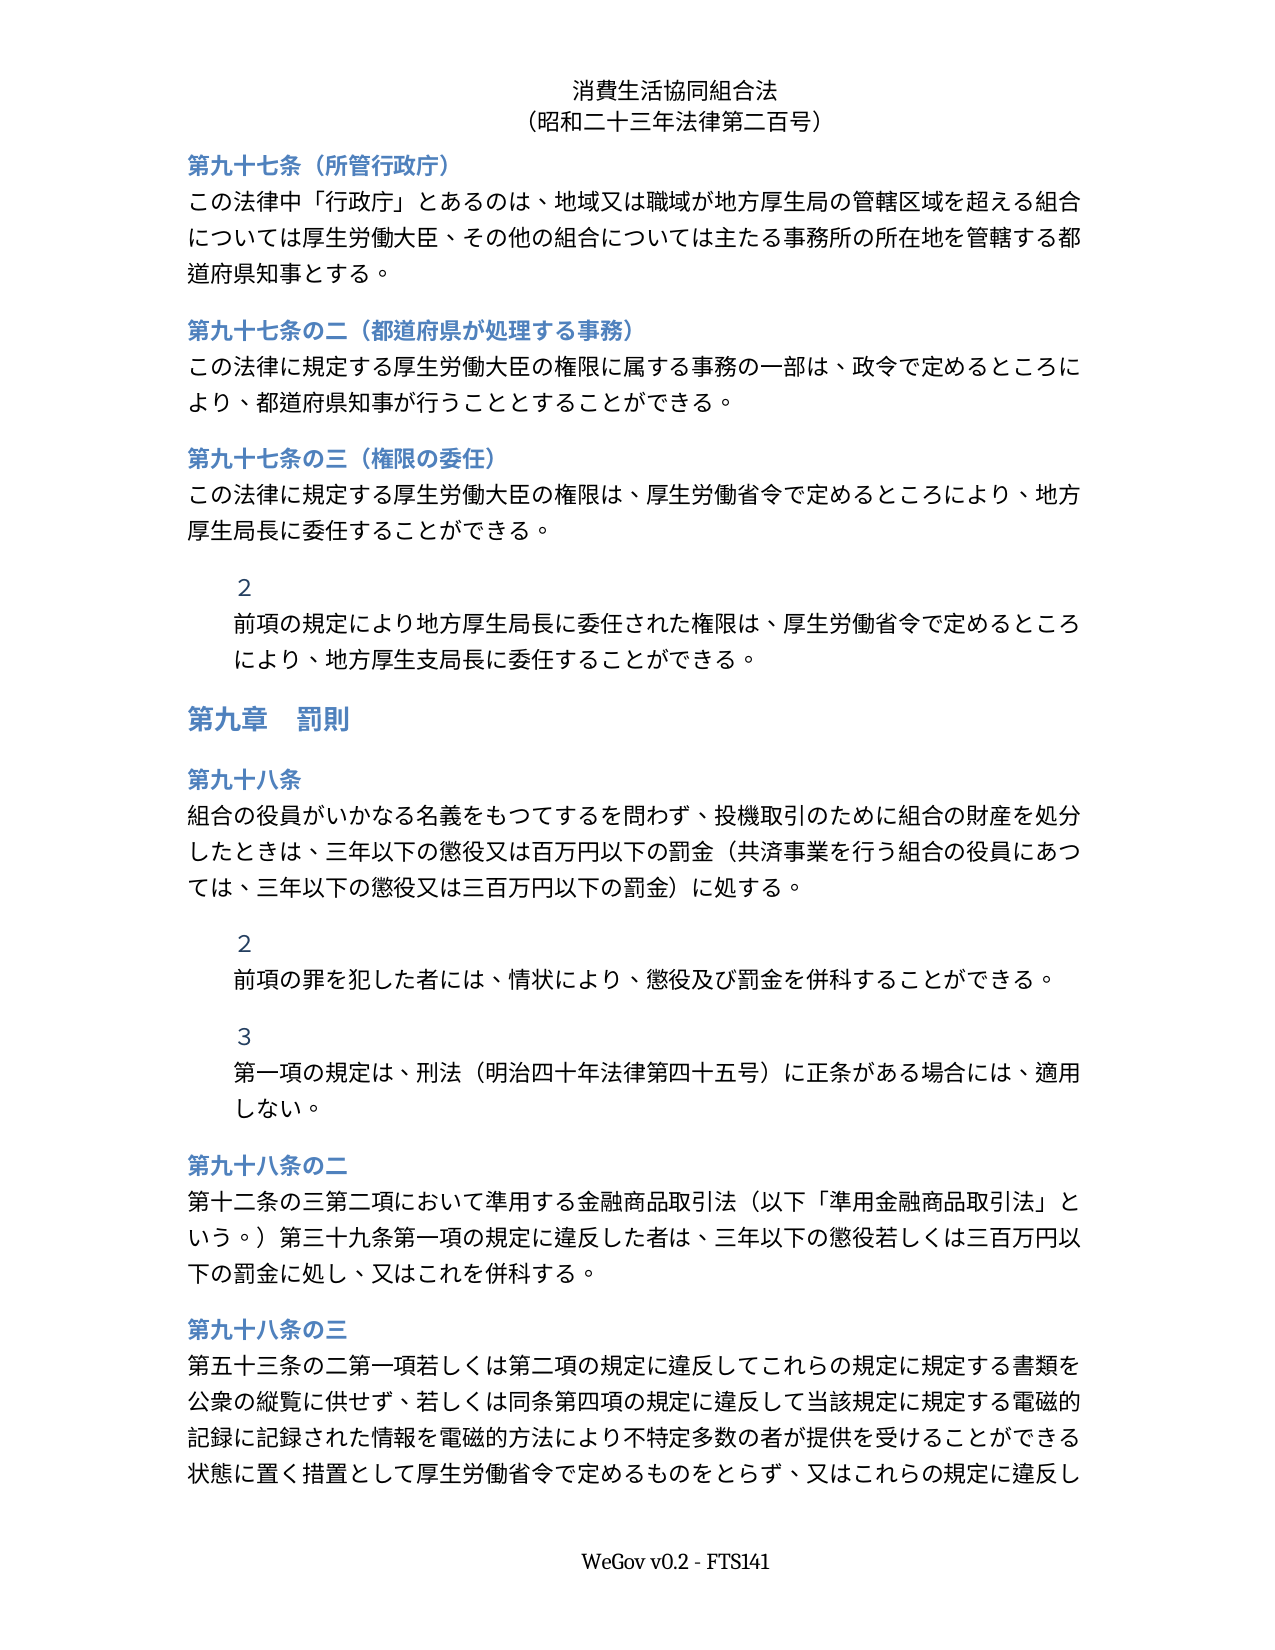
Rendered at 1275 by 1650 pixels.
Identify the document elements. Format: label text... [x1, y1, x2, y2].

text この法律に規定する厚生労働大臣の権限に属する事務の一部は、政令で定めるところにより、都道府県知事が行うこととすることができる。 [187, 351, 1087, 418]
subtitle 第九十八条の二 [187, 1150, 1087, 1181]
subtitle 第九十七条の三（権限の委任） [187, 443, 1087, 474]
text この法律に規定する厚生労働大臣の権限は、厚生労働省令で定めるところにより、地方厚生局長に委任することができる。 [187, 479, 1087, 546]
subtitle 第九十八条 [187, 764, 1087, 795]
subtitle ３ [233, 1021, 1087, 1052]
text 組合の役員がいかなる名義をもつてするを問わず、投機取引のために組合の財産を処分したときは、三年以下の懲役又は百万円以下の罰金（共済事業を行う組合の役員にあつては、三年以下の懲役又は三百万円以下の罰金）に処する。 [187, 800, 1087, 903]
text 前項の罪を犯した者には、情状により、懲役及び罰金を併科することができる。 [233, 964, 1087, 996]
text 第十二条の三第二項において準用する金融商品取引法（以下「準用金融商品取引法」という。）第三十九条第一項の規定に違反した者は、三年以下の懲役若しくは三百万円以下の罰金に処し、又はこれを併科する。 [187, 1186, 1087, 1289]
subtitle 第九十八条の三 [187, 1314, 1087, 1346]
subtitle ２ [233, 572, 1087, 603]
subtitle 第九章 罰則 [187, 701, 1087, 737]
text この法律中「行政庁」とあるのは、地域又は職域が地方厚生局の管轄区域を超える組合については厚生労働大臣、その他の組合については主たる事務所の所在地を管轄する都道府県知事とする。 [187, 186, 1087, 289]
subtitle 第九十七条の二（都道府県が処理する事務） [187, 314, 1087, 346]
subtitle ２ [233, 928, 1087, 959]
subtitle 第九十七条（所管行政庁） [187, 150, 1087, 181]
text 第一項の規定は、刑法（明治四十年法律第四十五号）に正条がある場合には、適用しない。 [233, 1057, 1087, 1124]
text 前項の規定により地方厚生局長に委任された権限は、厚生労働省令で定めるところにより、地方厚生支局長に委任することができる。 [233, 608, 1087, 675]
